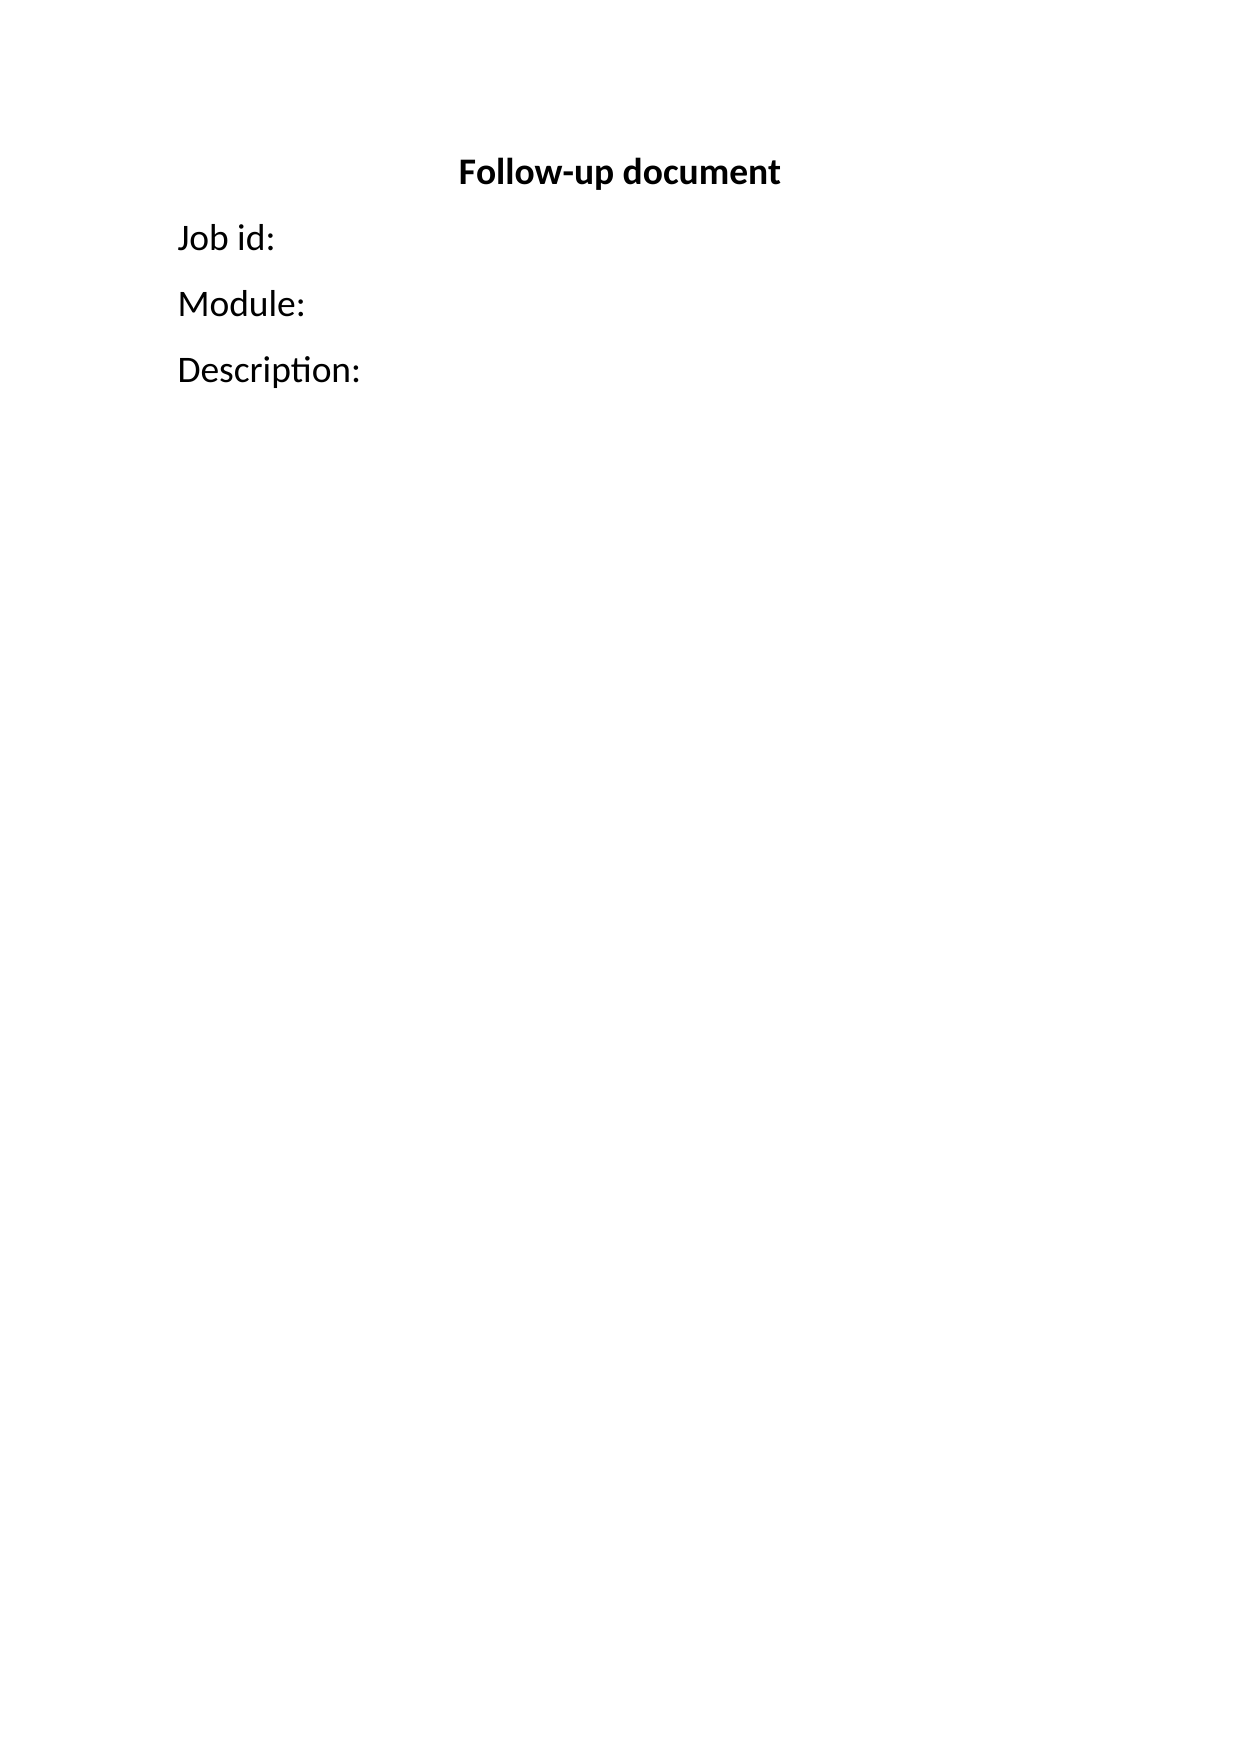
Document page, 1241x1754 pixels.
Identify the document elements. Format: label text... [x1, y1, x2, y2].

text Module: [177, 280, 1063, 326]
text Description: [177, 346, 1063, 392]
text Job id: [177, 214, 1063, 259]
text Follow-up document [177, 148, 1063, 193]
